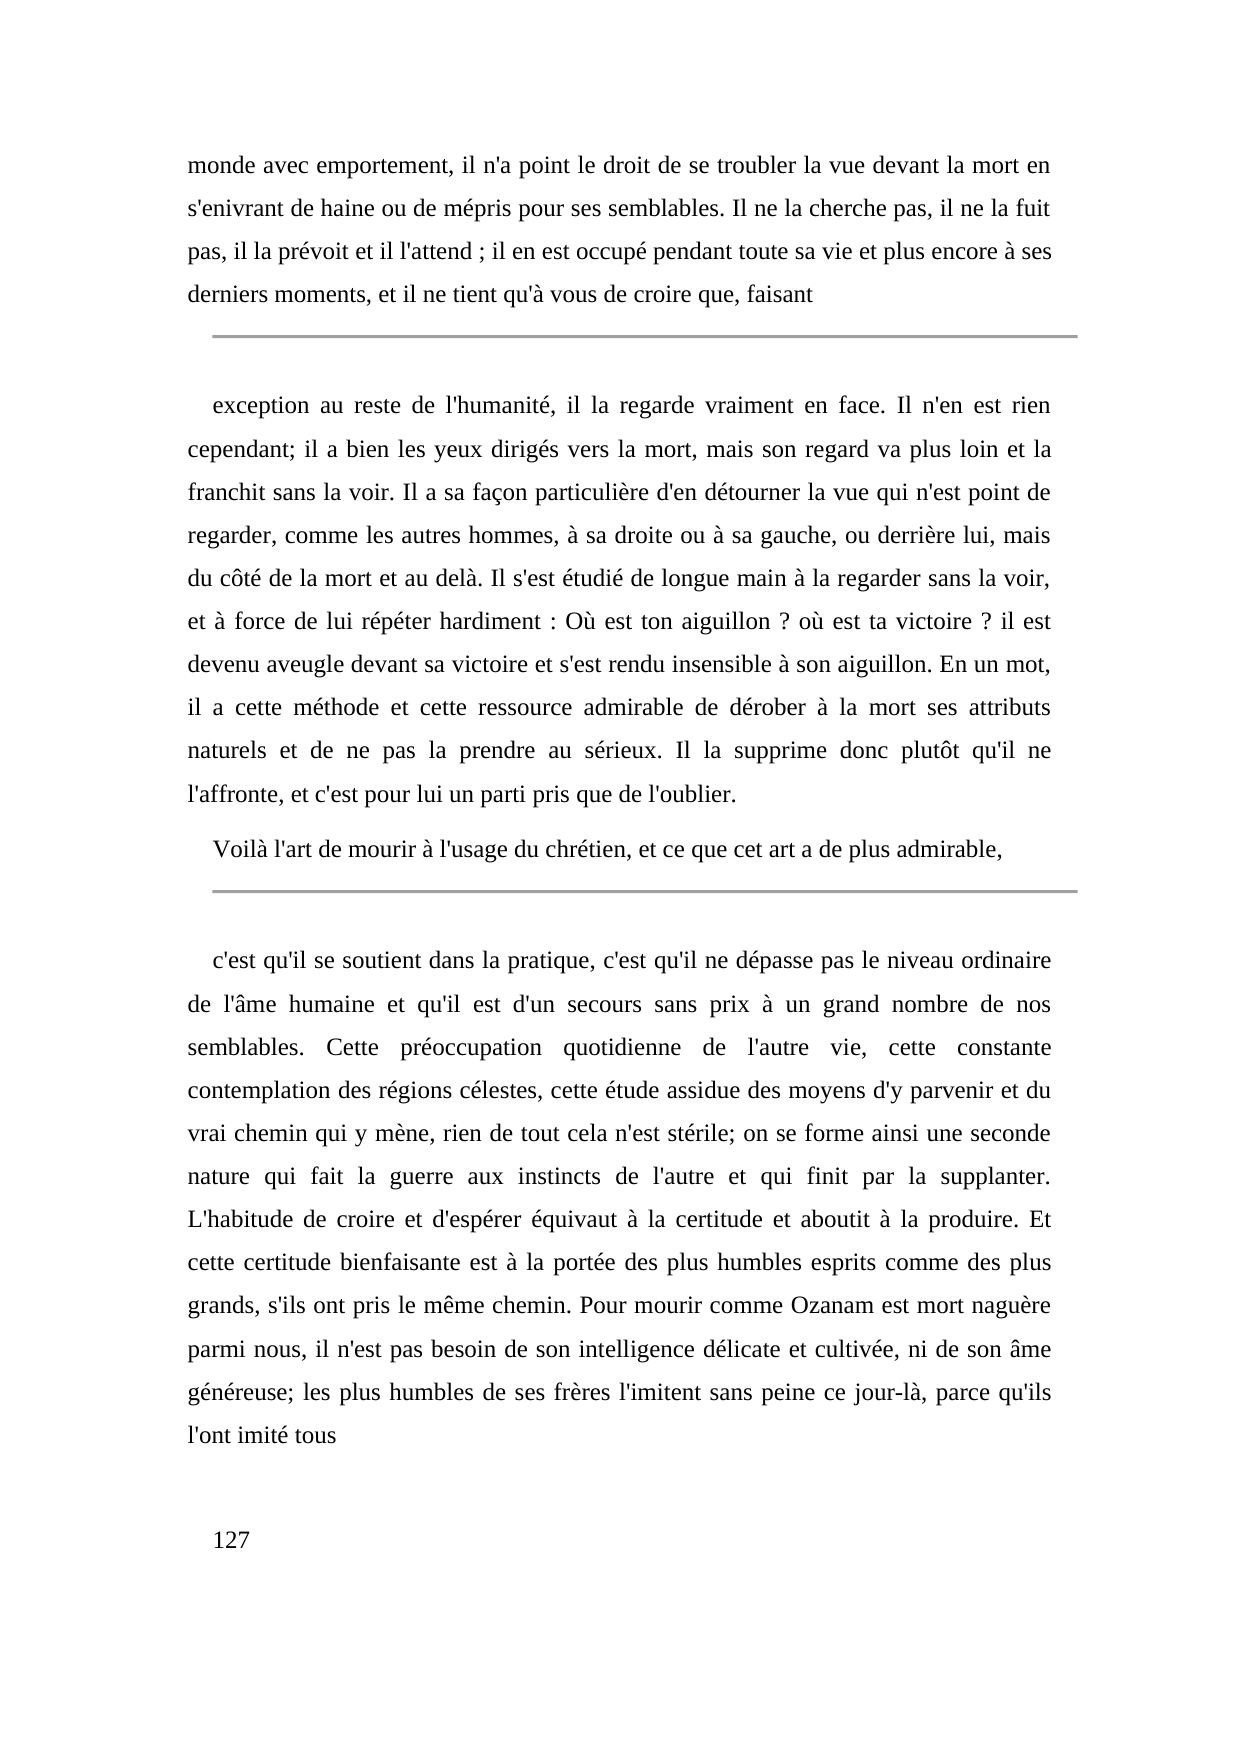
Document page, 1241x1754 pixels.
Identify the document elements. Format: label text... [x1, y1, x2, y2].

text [187, 150, 1053, 308]
text exception au reste de l'humanité, il la regarde vraiment en face. Il n'en est rien cependant; il a bien les yeux dirigés vers la mort, mais son regard va plus loin et la franchit sans la voir. Il a sa façon particulière d'en détourner la vue qui n'est point de regarder, comme les autres hommes, à sa droite ou à sa gauche, ou derrière lui, mais du côté de la mort et au delà. Il s'est étudié de longue main à la regarder sans la voir, et à force de lui répéter hardiment : Où est ton aiguillon ? où est ta victoire ? il est devenu aveugle devant sa victoire et s'est rendu insensible à son aiguillon. En un mot, il a cette méthode et cette ressource admirable de dérober à la mort ses attributs naturels et de ne pas la prendre au sérieux. Il la supprime donc plutôt qu'il ne l'affronte, et c'est pour lui un parti pris que de l'oublier. [187, 391, 1053, 807]
text c'est qu'il se soutient dans la pratique, c'est qu'il ne dépasse pas le niveau ordinaire de l'âme humaine et qu'il est d'un secours sans prix à un grand nombre de nos semblables. Cette préoccupation quotidienne de l'autre vie, cette constante contemplation des régions célestes, cette étude assidue des moyens d'y parvenir et du vrai chemin qui y mène, rien de tout cela n'est stérile; on se forme ainsi une seconde nature qui fait la guerre aux instincts de l'autre et qui finit par la supplanter. L'habitude de croire et d'espérer équivaut à la certitude et aboutit à la produire. Et cette certitude bienfaisante est à la portée des plus humbles esprits comme des plus grands, s'ils ont pris le même chemin. Pour mourir comme Ozanam est mort naguère parmi nous, il n'est pas besoin de son intelligence délicate et cultivée, ni de son âme généreuse; les plus humbles de ses frères l'imitent sans peine ce jour-là, parce qu'ils l'ont imité tous [187, 946, 1053, 1449]
text Voilà l'art de mourir à l'usage du chrétien, et ce que cet art a de plus admirable, [187, 834, 1053, 863]
